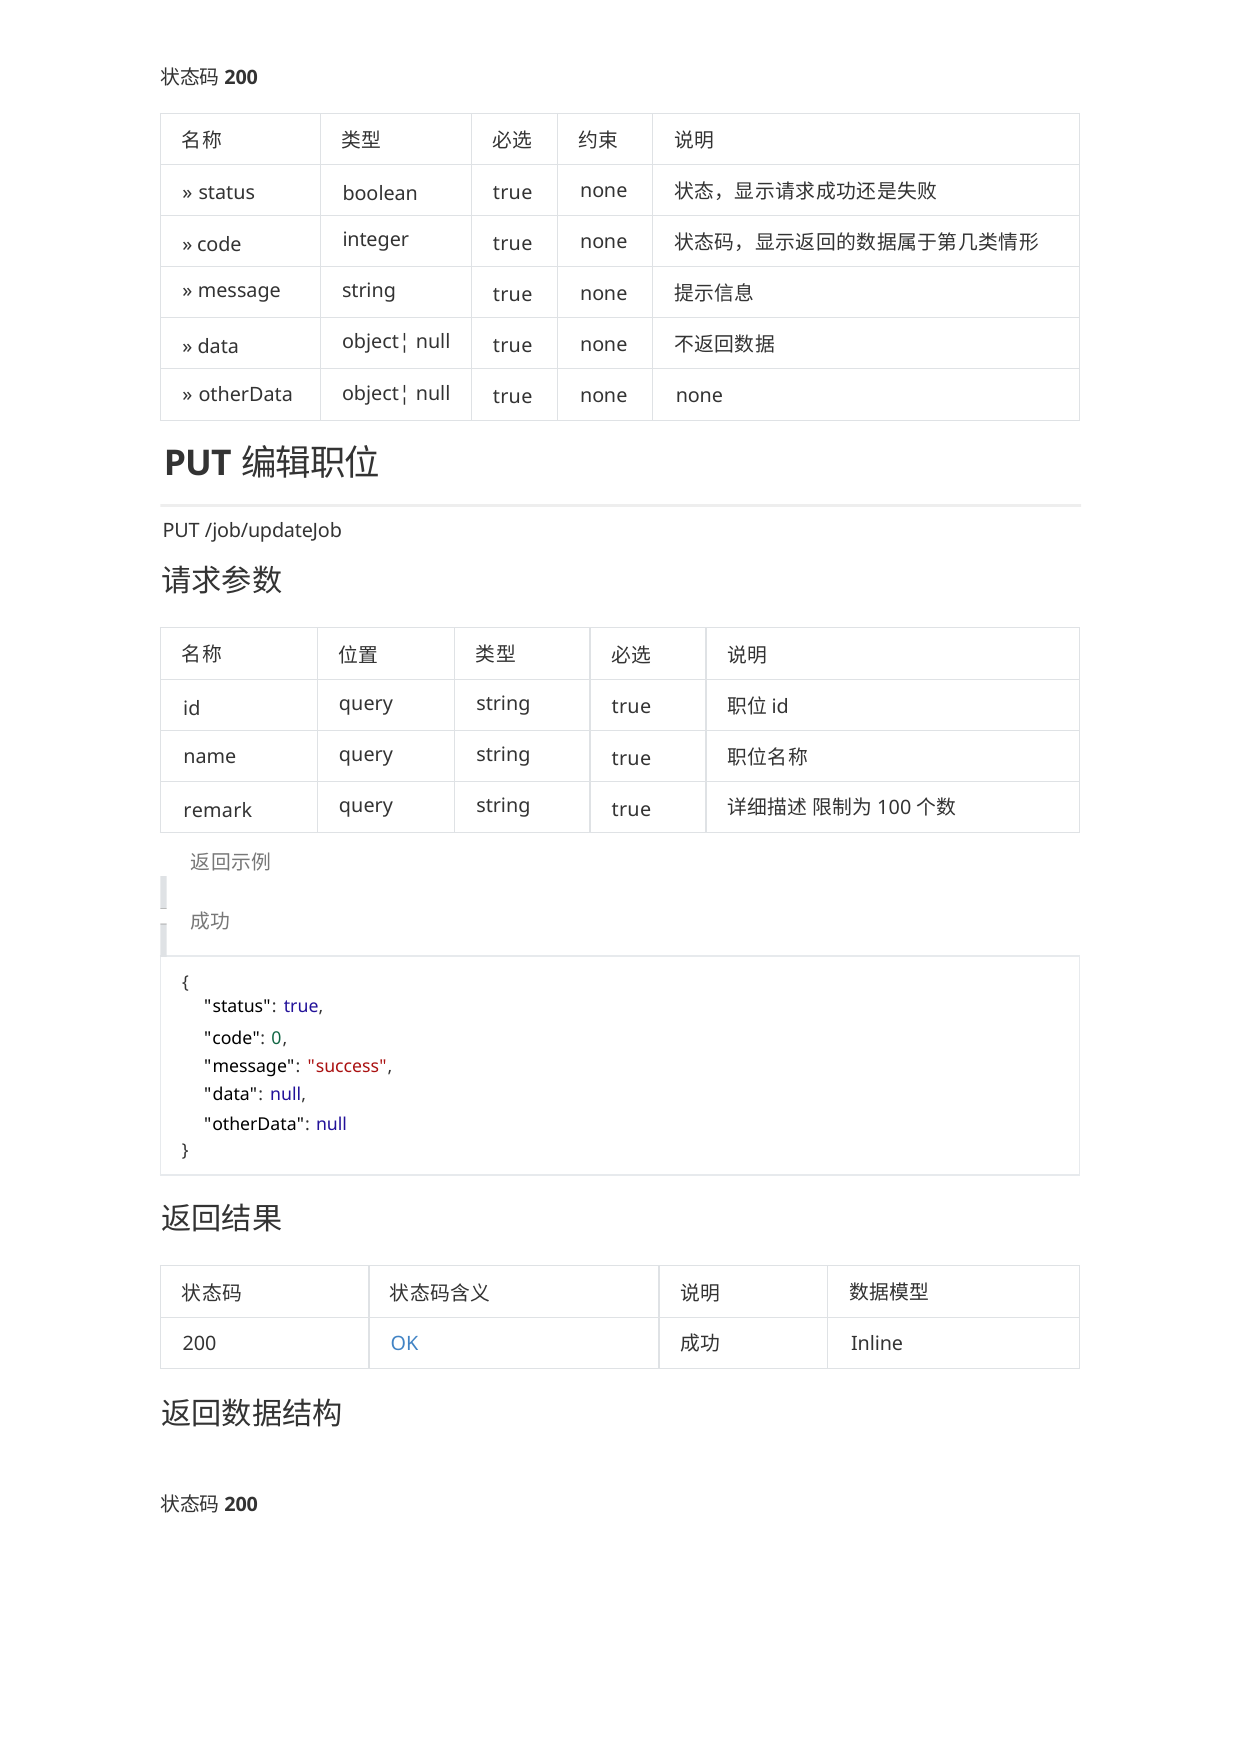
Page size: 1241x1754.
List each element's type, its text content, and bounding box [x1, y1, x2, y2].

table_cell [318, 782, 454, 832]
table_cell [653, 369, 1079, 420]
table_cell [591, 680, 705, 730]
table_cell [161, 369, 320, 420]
table_cell true [472, 216, 557, 266]
text 返回结果 [161, 1206, 1004, 1235]
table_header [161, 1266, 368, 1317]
text 成功 [190, 911, 1090, 933]
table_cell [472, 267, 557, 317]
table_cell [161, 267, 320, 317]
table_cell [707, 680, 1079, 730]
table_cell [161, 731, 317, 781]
text PUT 编辑职位 [163, 448, 1004, 482]
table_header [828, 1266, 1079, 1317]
text 状态码 200 [161, 67, 1090, 89]
table_cell 状态，显示请求成功还是失败 [653, 165, 1079, 215]
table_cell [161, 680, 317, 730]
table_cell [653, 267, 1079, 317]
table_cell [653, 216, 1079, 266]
text 返回示例 [190, 862, 1090, 911]
table_header 说明 [653, 114, 1079, 164]
table_header 名称 [161, 114, 320, 164]
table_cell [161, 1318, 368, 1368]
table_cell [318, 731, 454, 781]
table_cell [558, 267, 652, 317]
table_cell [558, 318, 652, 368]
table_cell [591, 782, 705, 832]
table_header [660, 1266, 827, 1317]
table_cell true [472, 165, 557, 215]
table_cell » status [161, 165, 320, 215]
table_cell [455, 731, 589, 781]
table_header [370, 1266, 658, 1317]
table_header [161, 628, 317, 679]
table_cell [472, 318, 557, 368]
table_header 必选 [472, 114, 557, 164]
text 返回数据结构 [161, 1401, 1004, 1430]
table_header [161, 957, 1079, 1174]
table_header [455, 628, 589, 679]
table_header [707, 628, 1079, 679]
table_cell » code [161, 216, 320, 266]
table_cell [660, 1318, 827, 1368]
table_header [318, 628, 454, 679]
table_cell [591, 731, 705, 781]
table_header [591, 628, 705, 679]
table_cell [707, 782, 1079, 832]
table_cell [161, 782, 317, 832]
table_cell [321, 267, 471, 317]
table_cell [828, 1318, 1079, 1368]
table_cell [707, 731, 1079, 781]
table_cell boolean [321, 165, 471, 215]
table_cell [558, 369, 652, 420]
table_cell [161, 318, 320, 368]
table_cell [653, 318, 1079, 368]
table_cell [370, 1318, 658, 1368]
picture [160, 876, 167, 957]
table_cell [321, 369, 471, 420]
table_cell none [558, 216, 652, 266]
table_header 约束 [558, 114, 652, 164]
text 请求参数 [161, 568, 1004, 597]
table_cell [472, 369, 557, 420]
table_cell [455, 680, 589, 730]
table_header 类型 [321, 114, 471, 164]
table_cell none [558, 165, 652, 215]
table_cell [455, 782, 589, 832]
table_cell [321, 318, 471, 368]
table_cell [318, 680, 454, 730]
text PUT /job/updateJob [162, 522, 1004, 541]
table_cell integer [321, 216, 471, 266]
